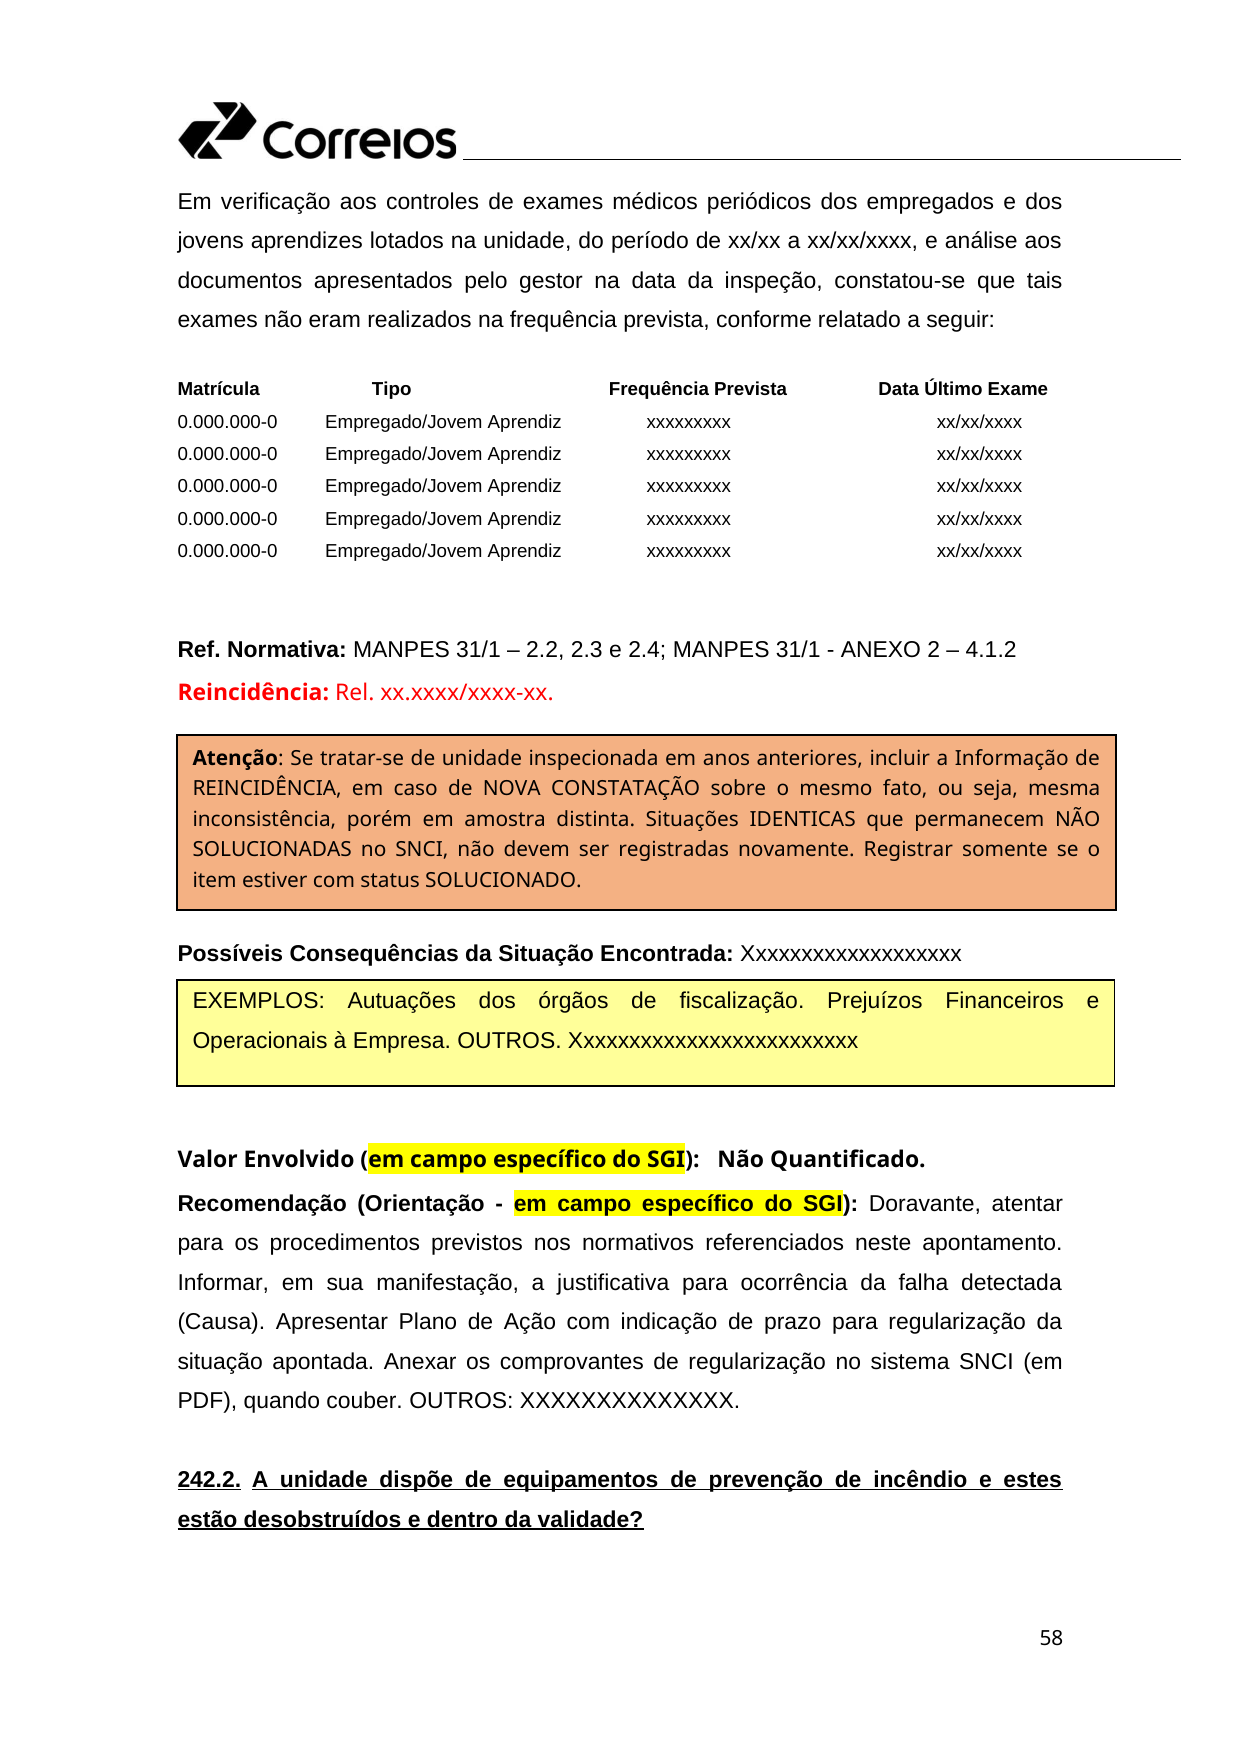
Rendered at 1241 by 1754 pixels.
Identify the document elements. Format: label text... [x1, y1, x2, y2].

picture [178, 102, 457, 159]
text 0.000.000-0 Empregado/Jovem Aprendiz xxxxxxxxx xx/xx/xxxx [177, 539, 1063, 561]
text 0.000.000-0 Empregado/Jovem Aprendiz xxxxxxxxx xx/xx/xxxx [177, 475, 1063, 497]
text Valor Envolvido (em campo específico do SGI): Não Quantificado. [177, 1143, 368, 1174]
text Ref. Normativa: MANPES 31/1 – 2.2, 2.3 e 2.4; MANPES 31/1 - ANEXO 2 – 4.1.2 [177, 636, 1063, 663]
text Recomendação (Orientação - em campo específico do SGI): Doravante, atentar para os procedimentos previstos nos normativos referenciados neste apontamento. Informar, em sua manifestação, a justificativa para ocorrência da falha detectada (Causa). Apresentar Plano de Ação com indicação de prazo para regularização da situação apontada. Anexar os comprovantes de regularização no sistema SNCI (em PDF), quando couber. OUTROS: XXXXXXXXXXXXXX. [177, 1190, 1063, 1413]
text 0.000.000-0 Empregado/Jovem Aprendiz xxxxxxxxx xx/xx/xxxx [177, 507, 1063, 529]
text Matrícula Tipo Frequência Prevista Data Último Exame [177, 378, 1063, 400]
text Valor Envolvido (em campo específico do SGI): Não Quantificado. [685, 1143, 1063, 1174]
text 0.000.000-0 Empregado/Jovem Aprendiz xxxxxxxxx xx/xx/xxxx [177, 443, 1063, 464]
text 242.2. A unidade dispõe de equipamentos de prevenção de incêndio e estes estão desobstruídos e dentro da validade? [177, 1466, 1063, 1532]
text Reincidência: Rel. xx.xxxx/xxxx-xx. [177, 676, 1063, 707]
text Em verificação aos controles de exames médicos periódicos dos empregados e dos jovens aprendizes lotados na unidade, do período de xx/xx a xx/xx/xxxx, e análise aos documentos apresentados pelo gestor na data da inspeção, constatou-se que tais exames não eram realizados na frequência prevista, conforme relatado a seguir: [177, 188, 1063, 333]
text Possíveis Consequências da Situação Encontrada: Xxxxxxxxxxxxxxxxxxx [177, 940, 1063, 967]
text 0.000.000-0 Empregado/Jovem Aprendiz xxxxxxxxx xx/xx/xxxx [177, 410, 1063, 432]
